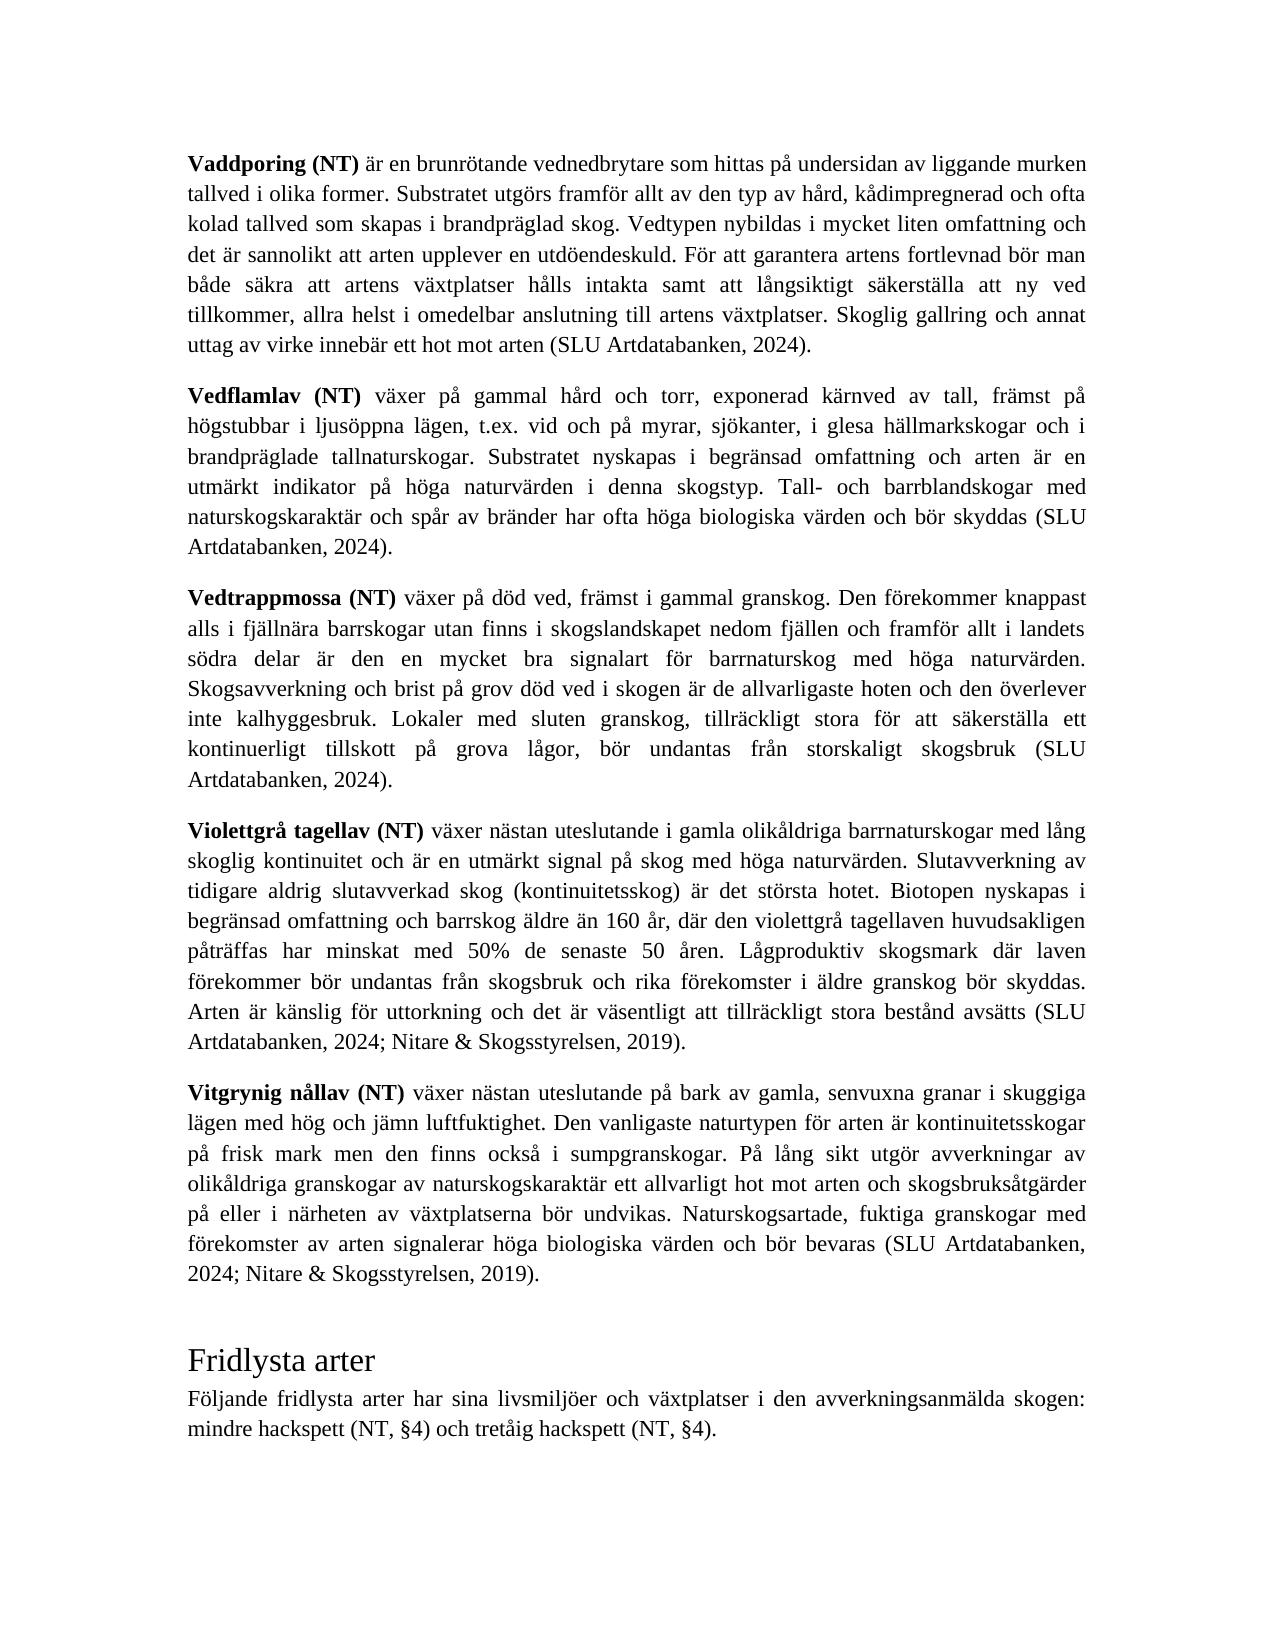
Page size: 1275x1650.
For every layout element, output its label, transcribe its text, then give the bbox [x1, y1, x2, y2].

text Vedtrappmossa (NT) växer på död ved, främst i gammal granskog. Den förekommer knappast alls i fjällnära barrskogar utan finns i skogslandskapet nedom fjällen och framför allt i landets södra delar är den en mycket bra signalart för barrnaturskog med höga naturvärden. Skogsavverkning och brist på grov död ved i skogen är de allvarligaste hoten och den överlever inte kalhyggesbruk. Lokaler med sluten granskog, tillräckligt stora för att säkerställa ett kontinuerligt tillskott på grova lågor, bör undantas från storskaligt skogsbruk (SLU Artdatabanken, 2024). [187, 584, 1087, 792]
text Vitgrynig nållav (NT) växer nästan uteslutande på bark av gamla, senvuxna granar i skuggiga lägen med hög och jämn luftfuktighet. Den vanligaste naturtypen för arten är kontinuitetsskogar på frisk mark men den finns också i sumpgranskogar. På lång sikt utgör avverkningar av olikåldriga granskogar av naturskogskaraktär ett allvarligt hot mot arten och skogsbruksåtgärder på eller i närheten av växtplatserna bör undvikas. Naturskogsartade, fuktiga granskogar med förekomster av arten signalerar höga biologiska värden och bör bevaras (SLU Artdatabanken, 2024; Nitare & Skogsstyrelsen, 2019). [187, 1079, 1087, 1287]
text Vedflamlav (NT) växer på gammal hård och torr, exponerad kärnved av tall, främst på högstubbar i ljusöppna lägen, t.ex. vid och på myrar, sjökanter, i glesa hällmarkskogar och i brandpräglade tallnaturskogar. Substratet nyskapas i begränsad omfattning och arten är en utmärkt indikator på höga naturvärden i denna skogstyp. Tall- och barrblandskogar med naturskogskaraktär och spår av bränder har ofta höga biologiska värden och bör skyddas (SLU Artdatabanken, 2024). [187, 382, 1087, 560]
text Följande fridlysta arter har sina livsmiljöer och växtplatser i den avverkningsanmälda skogen: mindre hackspett (NT, §4) och tretåig hackspett (NT, §4). [187, 1385, 1087, 1441]
text Violettgrå tagellav (NT) växer nästan uteslutande i gamla olikåldriga barrnaturskogar med lång skoglig kontinuitet och är en utmärkt signal på skog med höga naturvärden. Slutavverkning av tidigare aldrig slutavverkad skog (kontinuitetsskog) är det största hotet. Biotopen nyskapas i begränsad omfattning och barrskog äldre än 160 år, där den violettgrå tagellaven huvudsakligen påträffas har minskat med 50% de senaste 50 åren. Lågproduktiv skogsmark där laven förekommer bör undantas från skogsbruk och rika förekomster i äldre granskog bör skyddas. Arten är känslig för uttorkning och det är väsentligt att tillräckligt stora bestånd avsätts (SLU Artdatabanken, 2024; Nitare & Skogsstyrelsen, 2019). [187, 817, 1087, 1054]
text Vaddporing (NT) är en brunrötande vednedbrytare som hittas på undersidan av liggande murken tallved i olika former. Substratet utgörs framför allt av den typ av hård, kådimpregnerad och ofta kolad tallved som skapas i brandpräglad skog. Vedtypen nybildas i mycket liten omfattning och det är sannolikt att arten upplever en utdöendeskuld. För att garantera artens fortlevnad bör man både säkra att artens växtplatser hålls intakta samt att långsiktigt säkerställa att ny ved tillkommer, allra helst i omedelbar anslutning till artens växtplatser. Skoglig gallring och annat uttag av virke innebär ett hot mot arten (SLU Artdatabanken, 2024). [187, 150, 1087, 358]
subtitle Fridlysta arter [187, 1341, 1087, 1379]
